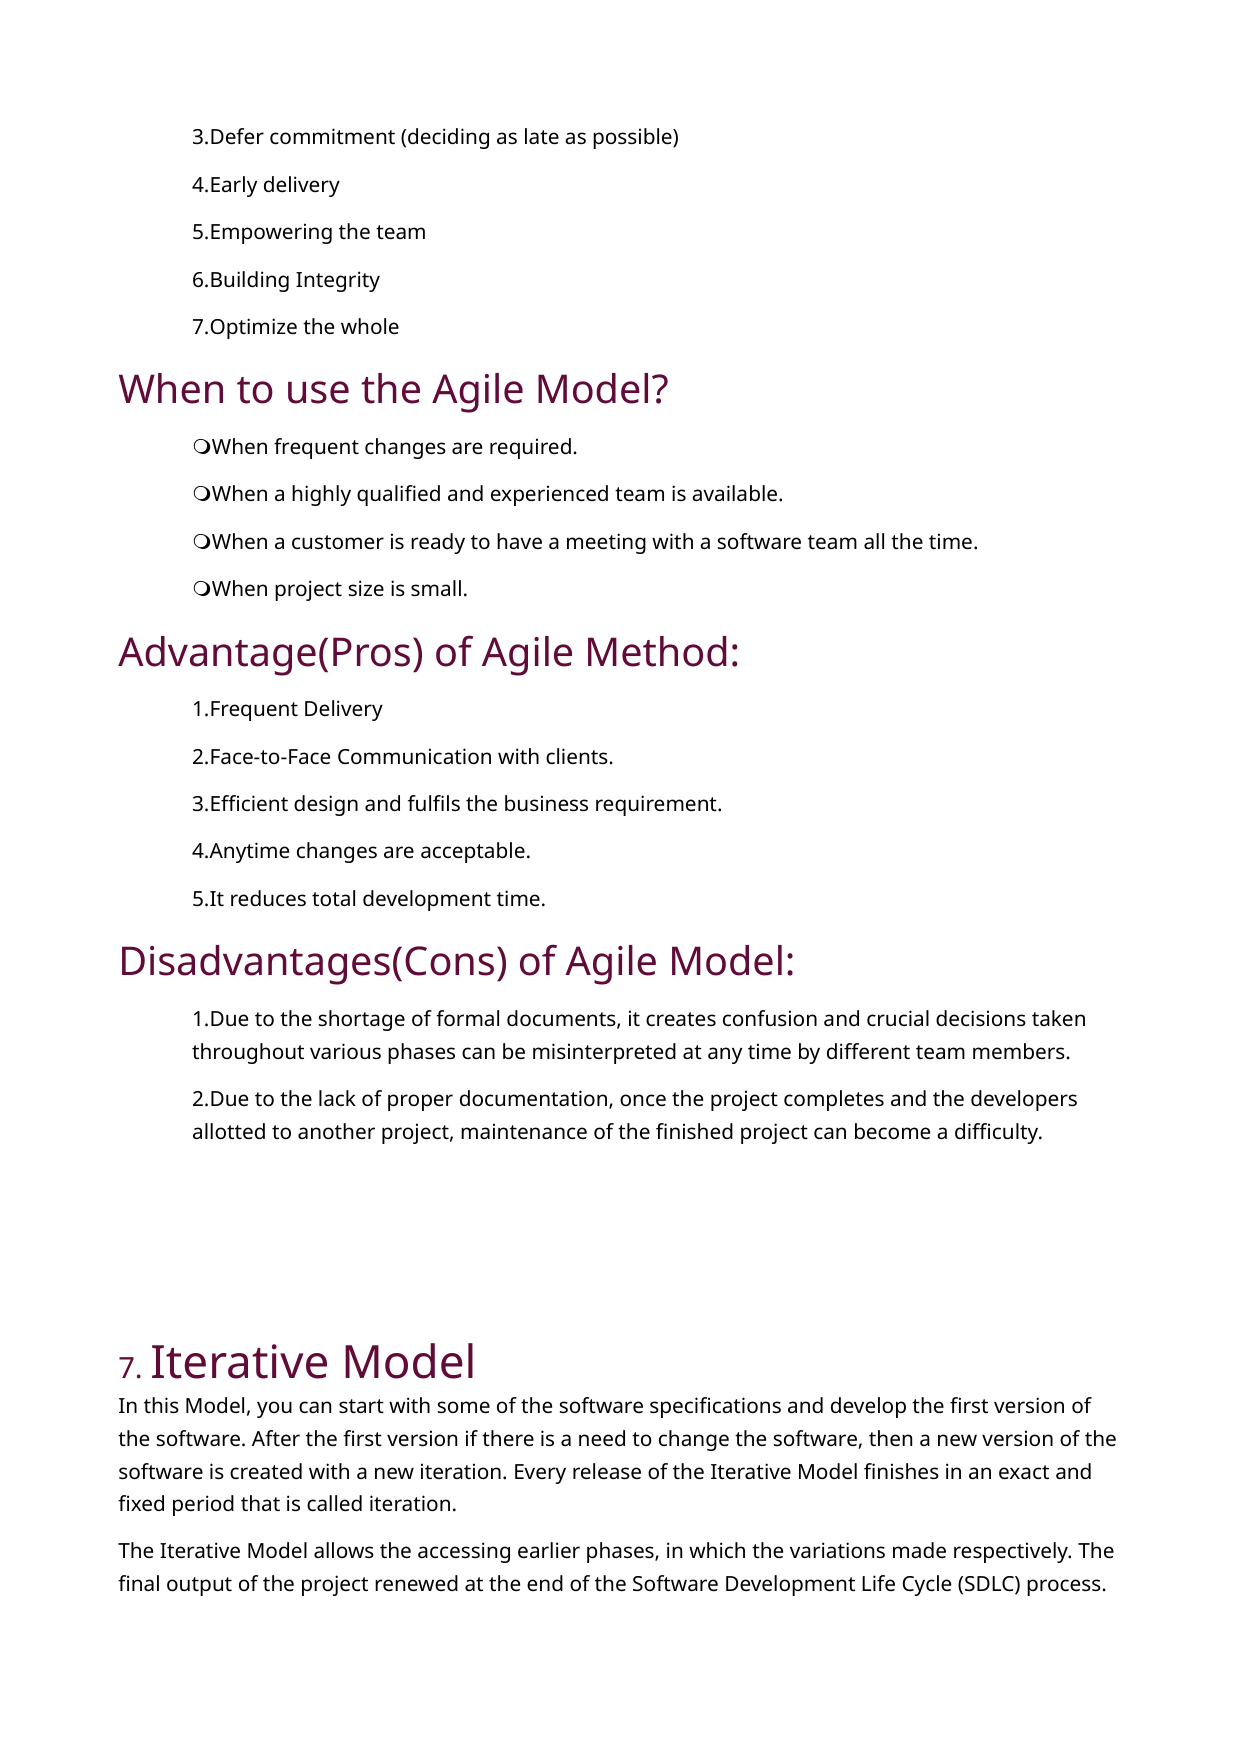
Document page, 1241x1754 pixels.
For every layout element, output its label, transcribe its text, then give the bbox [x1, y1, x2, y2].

list Building Integrity [192, 260, 1122, 293]
list When frequent changes are required. [192, 428, 1122, 461]
list Anytime changes are acceptable. [192, 832, 1122, 865]
list Frequent Delivery [192, 690, 1122, 723]
list Due to the lack of proper documentation, once the project completes and the developers allotted to another project, maintenance of the finished project can become a difficulty. [192, 1080, 1122, 1146]
list When a highly qualified and experienced team is available. [192, 475, 1122, 508]
subtitle Advantage(Pros) of Agile Method: [118, 624, 1122, 678]
subtitle Disadvantages(Cons) of Agile Model: [118, 933, 1122, 987]
list When a customer is ready to have a meeting with a software team all the time. [192, 523, 1122, 555]
list Defer commitment (deciding as late as possible) [192, 118, 1122, 151]
subtitle When to use the Agile Model? [118, 361, 1122, 415]
list Face-to-Face Communication with clients. [192, 737, 1122, 770]
list It reduces total development time. [192, 880, 1122, 912]
text In this Model, you can start with some of the software specifications and develop the first version of the software. After the first version if there is a need to change the software, then a new version of the software is created with a new iteration. Every release of the Iterative Model finishes in an exact and fixed period that is called iteration. [118, 1392, 1122, 1518]
list Early delivery [192, 166, 1122, 198]
list Optimize the whole [192, 308, 1122, 341]
list Empowering the team [192, 213, 1122, 246]
text The Iterative Model allows the accessing earlier phases, in which the variations made respectively. The final output of the project renewed at the end of the Software Development Life Cycle (SDLC) process. [118, 1537, 1122, 1598]
list Due to the shortage of formal documents, it creates confusion and crucial decisions taken throughout various phases can be misinterpreted at any time by different team members. [192, 1000, 1122, 1065]
text 7. Iterative Model [118, 1329, 1122, 1392]
list Efficient design and fulfils the business requirement. [192, 785, 1122, 818]
list When project size is small. [192, 570, 1122, 603]
